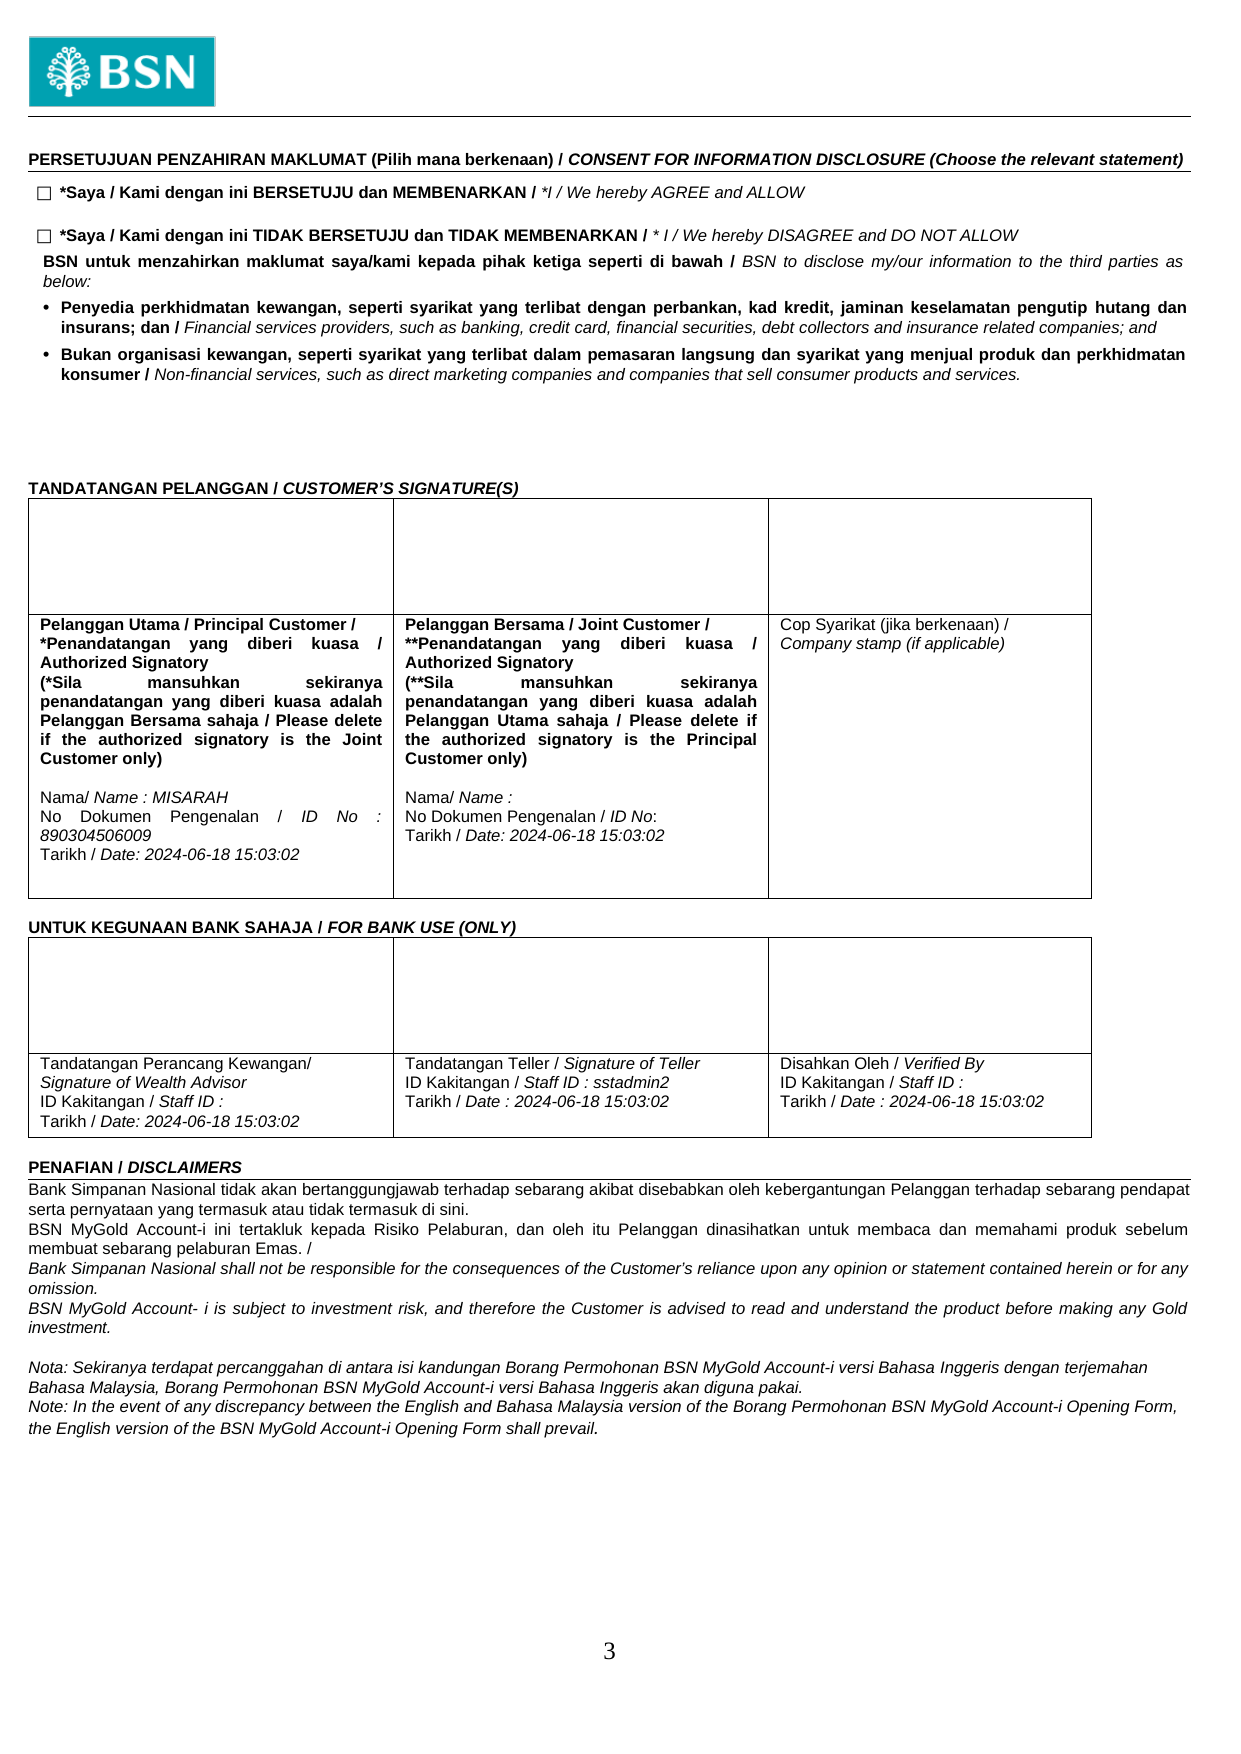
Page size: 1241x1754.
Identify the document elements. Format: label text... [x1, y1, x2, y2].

text BSN untuk menzahirkan maklumat saya/kami kepada pihak ketiga seperti di bawah / BSN to disclose my/our information to the third parties as below: [43, 252, 1187, 291]
table_cell Pelanggan Utama / Principal Customer / *Penandatangan yang diberi kuasa / Authorized Signatory (*Sila mansuhkan sekiranya penandatangan yang diberi kuasa adalah Pelanggan Bersama sahaja / Please delete if the authorized signatory is the Joint Customer only) Nama/ Name : MISARAH No Dokumen Pengenalan / ID No : 890304506009 Tarikh / Date: 2024-06-18 15:03:02 [29, 615, 393, 897]
table_cell Tandatangan Perancang Kewangan/ Signature of Wealth Advisor ID Kakitangan / Staff ID : Tarikh / Date: 2024-06-18 15:03:02 [29, 1054, 393, 1137]
table_header [769, 499, 1091, 614]
text UNTUK KEGUNAAN BANK SAHAJA / FOR BANK USE (ONLY) [28, 918, 1191, 937]
text Note: In the event of any discrepancy between the English and Bahasa Malaysia version of the Borang Permohonan BSN MyGold Account-i Opening Form, the English version of the BSN MyGold Account-i Opening Form shall prevail. [28, 1397, 1187, 1439]
list *Saya / Kami dengan ini TIDAK BERSETUJU dan TIDAK MEMBENARKAN / * I / We hereby DISAGREE and DO NOT ALLOW [36, 222, 1191, 246]
text PENAFIAN / DISCLAIMERS [28, 1157, 1191, 1179]
text PERSETUJUAN PENZAHIRAN MAKLUMAT (Pilih mana berkenaan) / CONSENT FOR INFORMATION DISCLOSURE (Choose the relevant statement) [28, 150, 1191, 171]
list Penyedia perkhidmatan kewangan, seperti syarikat yang terlibat dengan perbankan, kad kredit, jaminan keselamatan pengutip hutang dan insurans; dan / Financial services providers, such as banking, credit card, financial securities, debt collectors and insurance related companies; and [43, 297, 1187, 337]
table_cell Cop Syarikat (jika berkenaan) / Company stamp (if applicable) [769, 615, 1091, 897]
table_cell Tandatangan Teller / Signature of Teller ID Kakitangan / Staff ID : sstadmin2 Tarikh / Date : 2024-06-18 15:03:02 [394, 1054, 768, 1137]
picture [28, 30, 227, 114]
table_header [29, 499, 393, 614]
list *Saya / Kami dengan ini BERSETUJU dan MEMBENARKAN / *I / We hereby AGREE and ALLOW [36, 179, 1191, 203]
text Bank Simpanan Nasional tidak akan bertanggungjawab terhadap sebarang akibat disebabkan oleh kebergantungan Pelanggan terhadap sebarang pendapat serta pernyataan yang termasuk atau tidak termasuk di sini. [28, 1180, 1190, 1219]
table_header [394, 938, 768, 1053]
list Bukan organisasi kewangan, seperti syarikat yang terlibat dalam pemasaran langsung dan syarikat yang menjual produk dan perkhidmatan konsumer / Non-financial services, such as direct marketing companies and companies that sell consumer products and services. [43, 344, 1187, 384]
table_header [769, 938, 1091, 1053]
table_cell Pelanggan Bersama / Joint Customer / **Penandatangan yang diberi kuasa / Authorized Signatory (**Sila mansuhkan sekiranya penandatangan yang diberi kuasa adalah Pelanggan Utama sahaja / Please delete if the authorized signatory is the Principal Customer only) Nama/ Name : No Dokumen Pengenalan / ID No: Tarikh / Date: 2024-06-18 15:03:02 [394, 615, 768, 897]
text BSN MyGold Account-i ini tertakluk kepada Risiko Pelaburan, dan oleh itu Pelanggan dinasihatkan untuk membaca dan memahami produk sebelum membuat sebarang pelaburan Emas. / [28, 1219, 1190, 1258]
text Bank Simpanan Nasional shall not be responsible for the consequences of the Customer’s reliance upon any opinion or statement contained herein or for any omission. [28, 1259, 1190, 1298]
table_header [29, 938, 393, 1053]
table_header [394, 499, 768, 614]
text Nota: Sekiranya terdapat percanggahan di antara isi kandungan Borang Permohonan BSN MyGold Account-i versi Bahasa Inggeris dengan terjemahan Bahasa Malaysia, Borang Permohonan BSN MyGold Account-i versi Bahasa Inggeris akan diguna pakai. [28, 1358, 1187, 1397]
text BSN MyGold Account- i is subject to investment risk, and therefore the Customer is advised to read and understand the product before making any Gold investment. [28, 1298, 1190, 1337]
table_cell Disahkan Oleh / Verified By ID Kakitangan / Staff ID : Tarikh / Date : 2024-06-18 15:03:02 [769, 1054, 1091, 1137]
text TANDATANGAN PELANGGAN / CUSTOMER’S SIGNATURE(S) [28, 479, 1191, 498]
